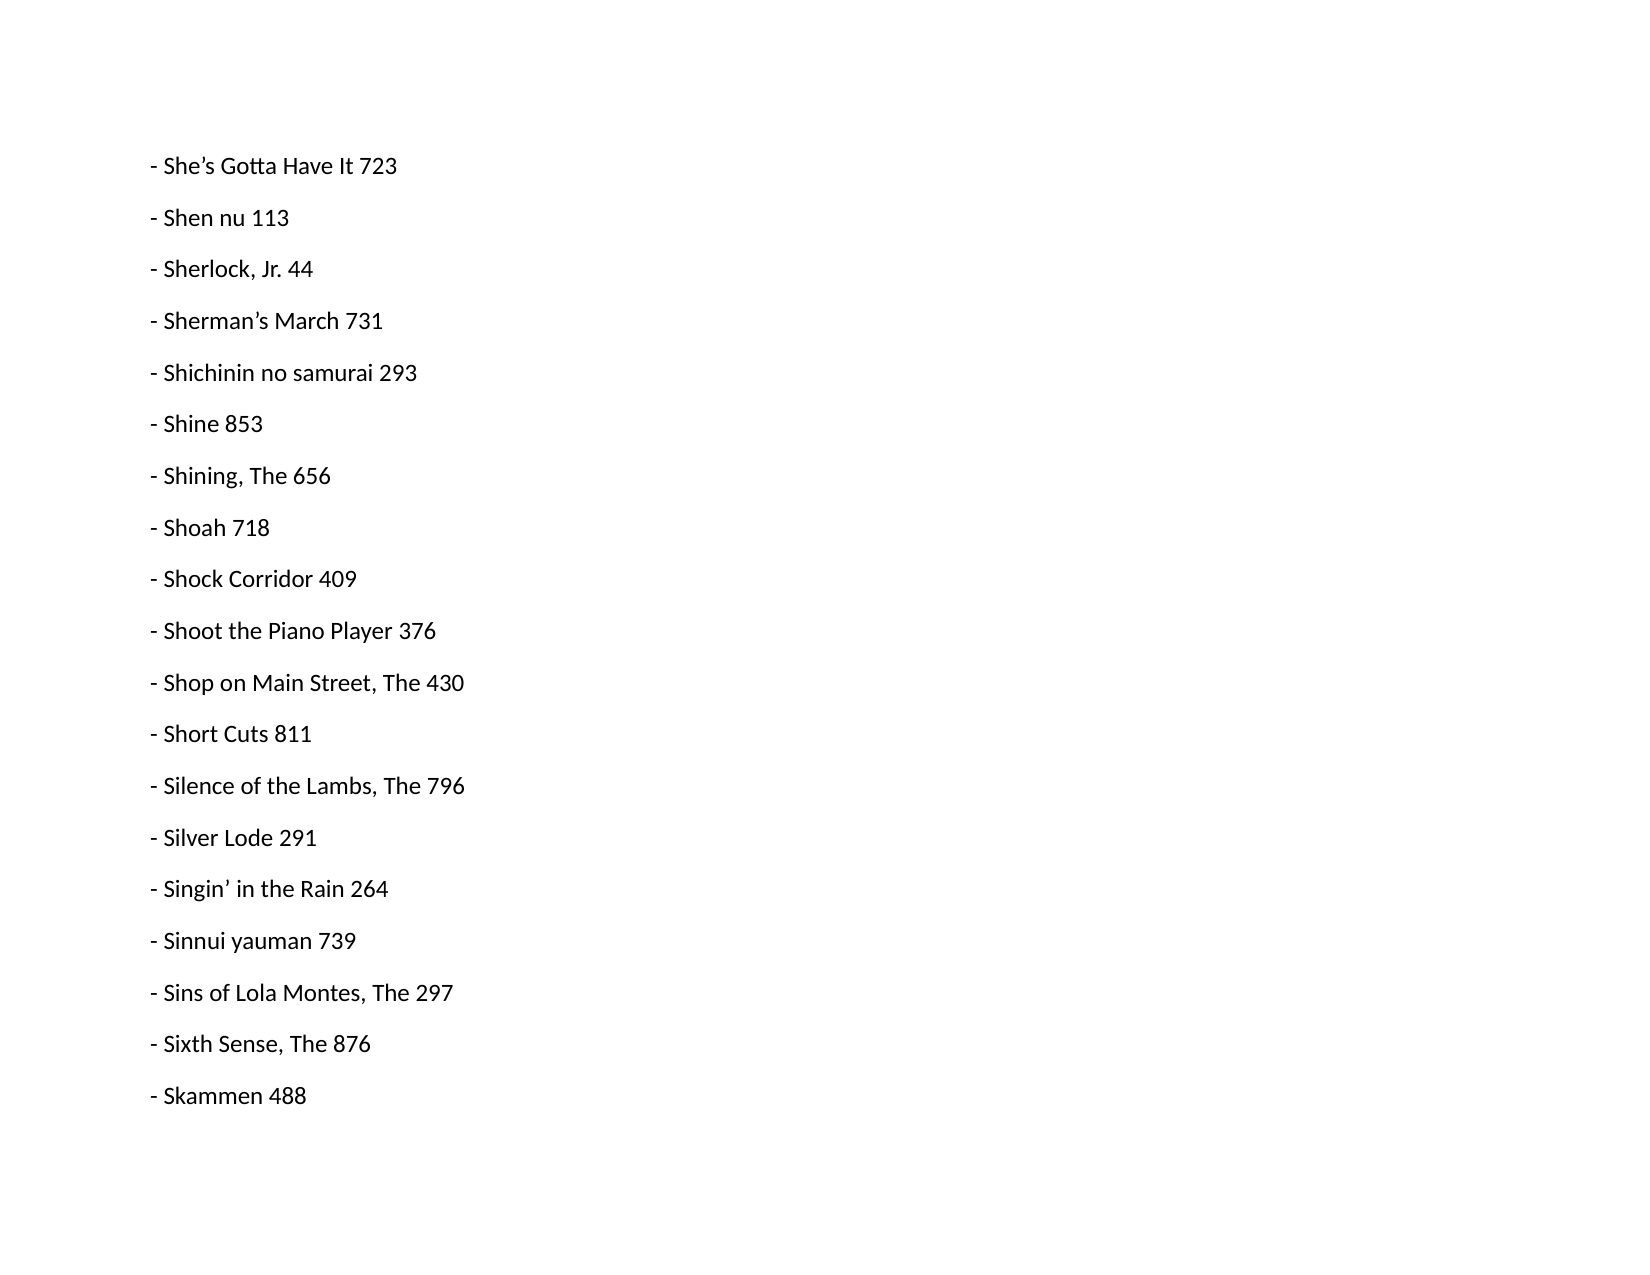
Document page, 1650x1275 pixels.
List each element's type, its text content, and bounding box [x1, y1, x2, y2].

text - Shoah 718 [150, 512, 1500, 542]
text - Skammen 488 [150, 1080, 1500, 1111]
text - Shichinin no samurai 293 [150, 357, 1500, 387]
text - Short Cuts 811 [150, 718, 1500, 749]
text - Sixth Sense, The 876 [150, 1028, 1500, 1059]
text - Shop on Main Street, The 430 [150, 667, 1500, 697]
text - Sins of Lola Montes, The 297 [150, 977, 1500, 1007]
text - She’s Gotta Have It 723 [150, 150, 1500, 181]
text - Shen nu 113 [150, 202, 1500, 232]
text - Silver Lode 291 [150, 822, 1500, 852]
text - Shock Corridor 409 [150, 563, 1500, 594]
text - Silence of the Lambs, The 796 [150, 770, 1500, 801]
text - Sinnui yauman 739 [150, 925, 1500, 956]
text - Singin’ in the Rain 264 [150, 873, 1500, 904]
text - Shining, The 656 [150, 460, 1500, 491]
text - Shoot the Piano Player 376 [150, 615, 1500, 646]
text - Sherman’s March 731 [150, 305, 1500, 336]
text - Sherlock, Jr. 44 [150, 253, 1500, 284]
text - Shine 853 [150, 408, 1500, 439]
